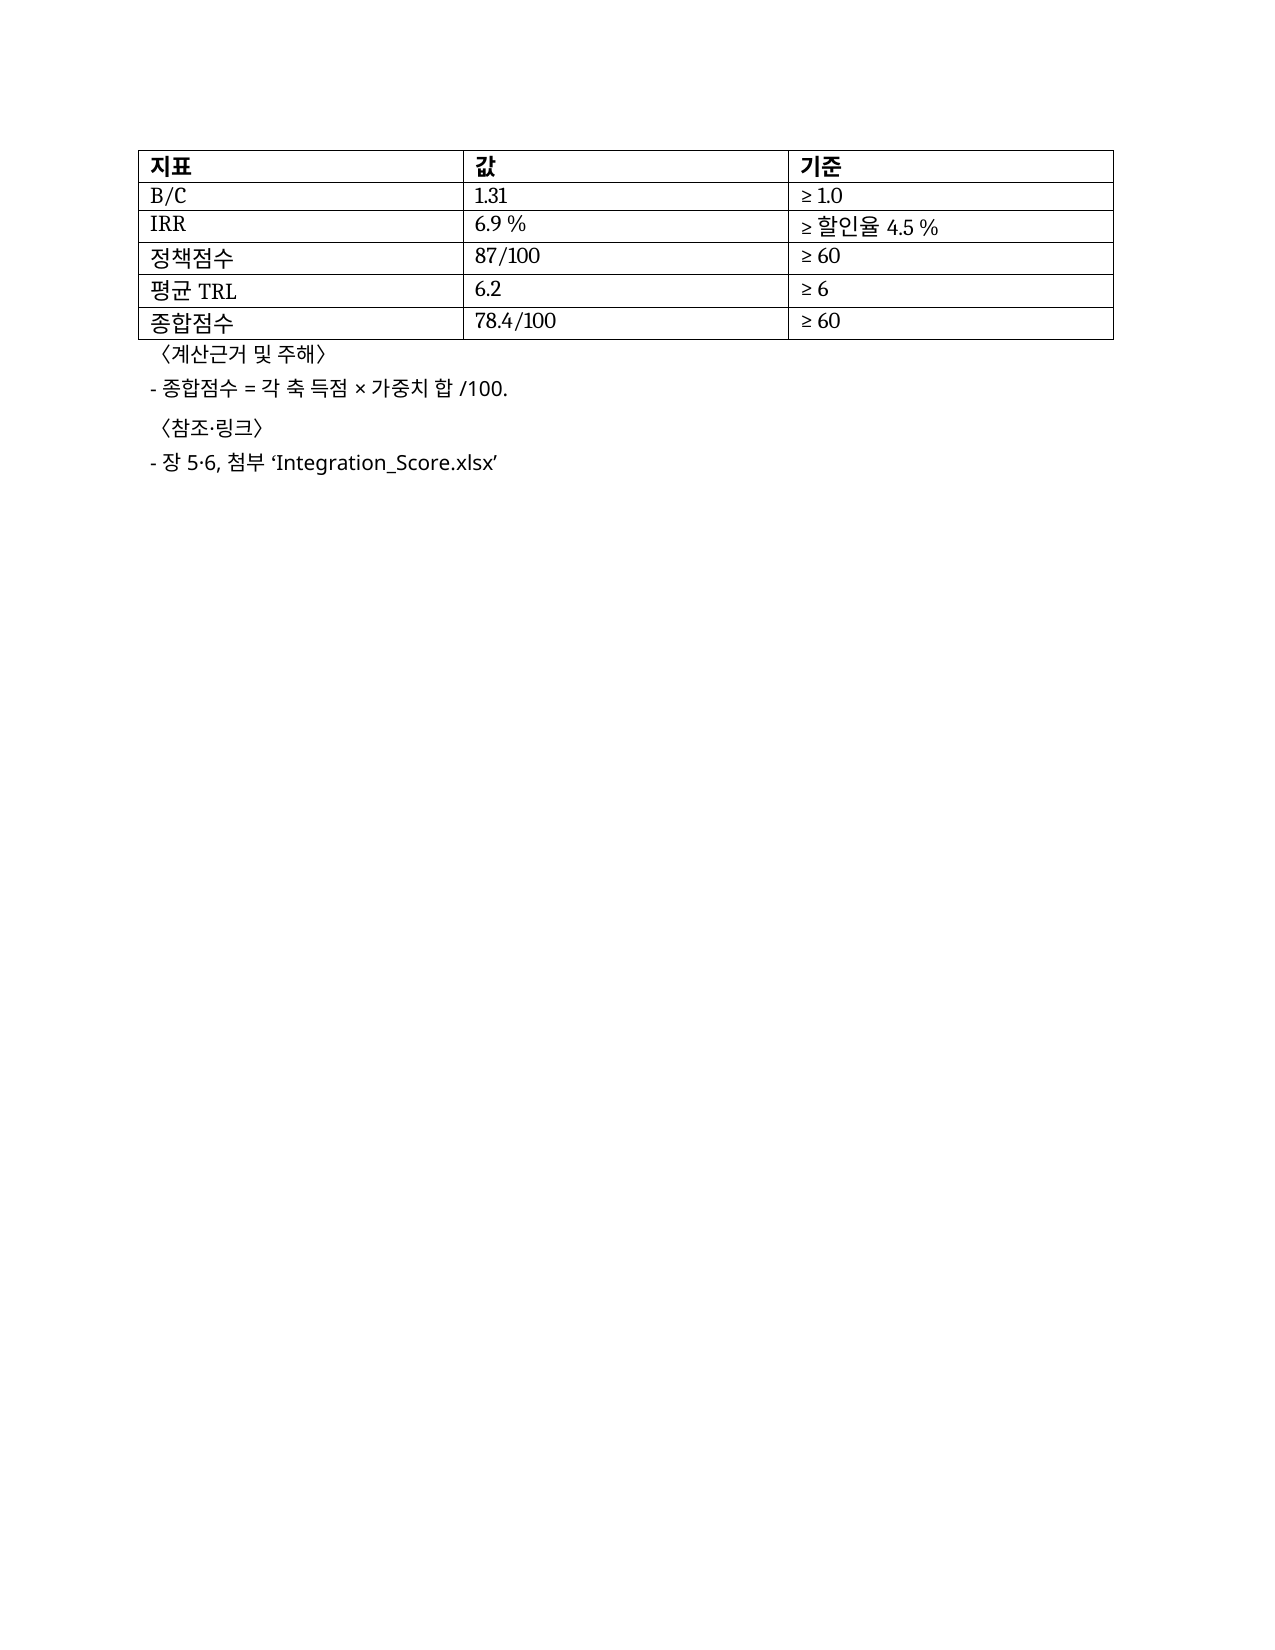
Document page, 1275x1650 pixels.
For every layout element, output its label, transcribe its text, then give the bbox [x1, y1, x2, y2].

table_cell 78.4/100 [464, 308, 788, 339]
text 〈계산근거 및 주해〉 - 종합점수 = 각 축 득점 × 가중치 합 /100. [150, 340, 1125, 402]
table_cell ≥ 60 [789, 243, 1113, 274]
table_header 값 [464, 151, 788, 182]
table_cell 87/100 [464, 243, 788, 274]
table_cell 평균 TRL [139, 275, 463, 307]
table_header 지표 [139, 151, 463, 182]
table_cell 종합점수 [139, 308, 463, 339]
table_cell ≥ 60 [789, 308, 1113, 339]
table_cell ≥ 6 [789, 275, 1113, 307]
table_cell ≥ 1.0 [789, 183, 1113, 210]
table_header 기준 [789, 151, 1113, 182]
text 〈참조·링크〉 - 장 5·6, 첨부 ‘Integration_Score.xlsx’ [150, 414, 1125, 477]
table_cell 1.31 [464, 183, 788, 210]
table_cell ≥ 할인율 4.5 % [789, 211, 1113, 242]
table_cell IRR [139, 211, 463, 242]
table_cell 6.9 % [464, 211, 788, 242]
table_cell 6.2 [464, 275, 788, 307]
table_cell 정책점수 [139, 243, 463, 274]
table_cell B/C [139, 183, 463, 210]
